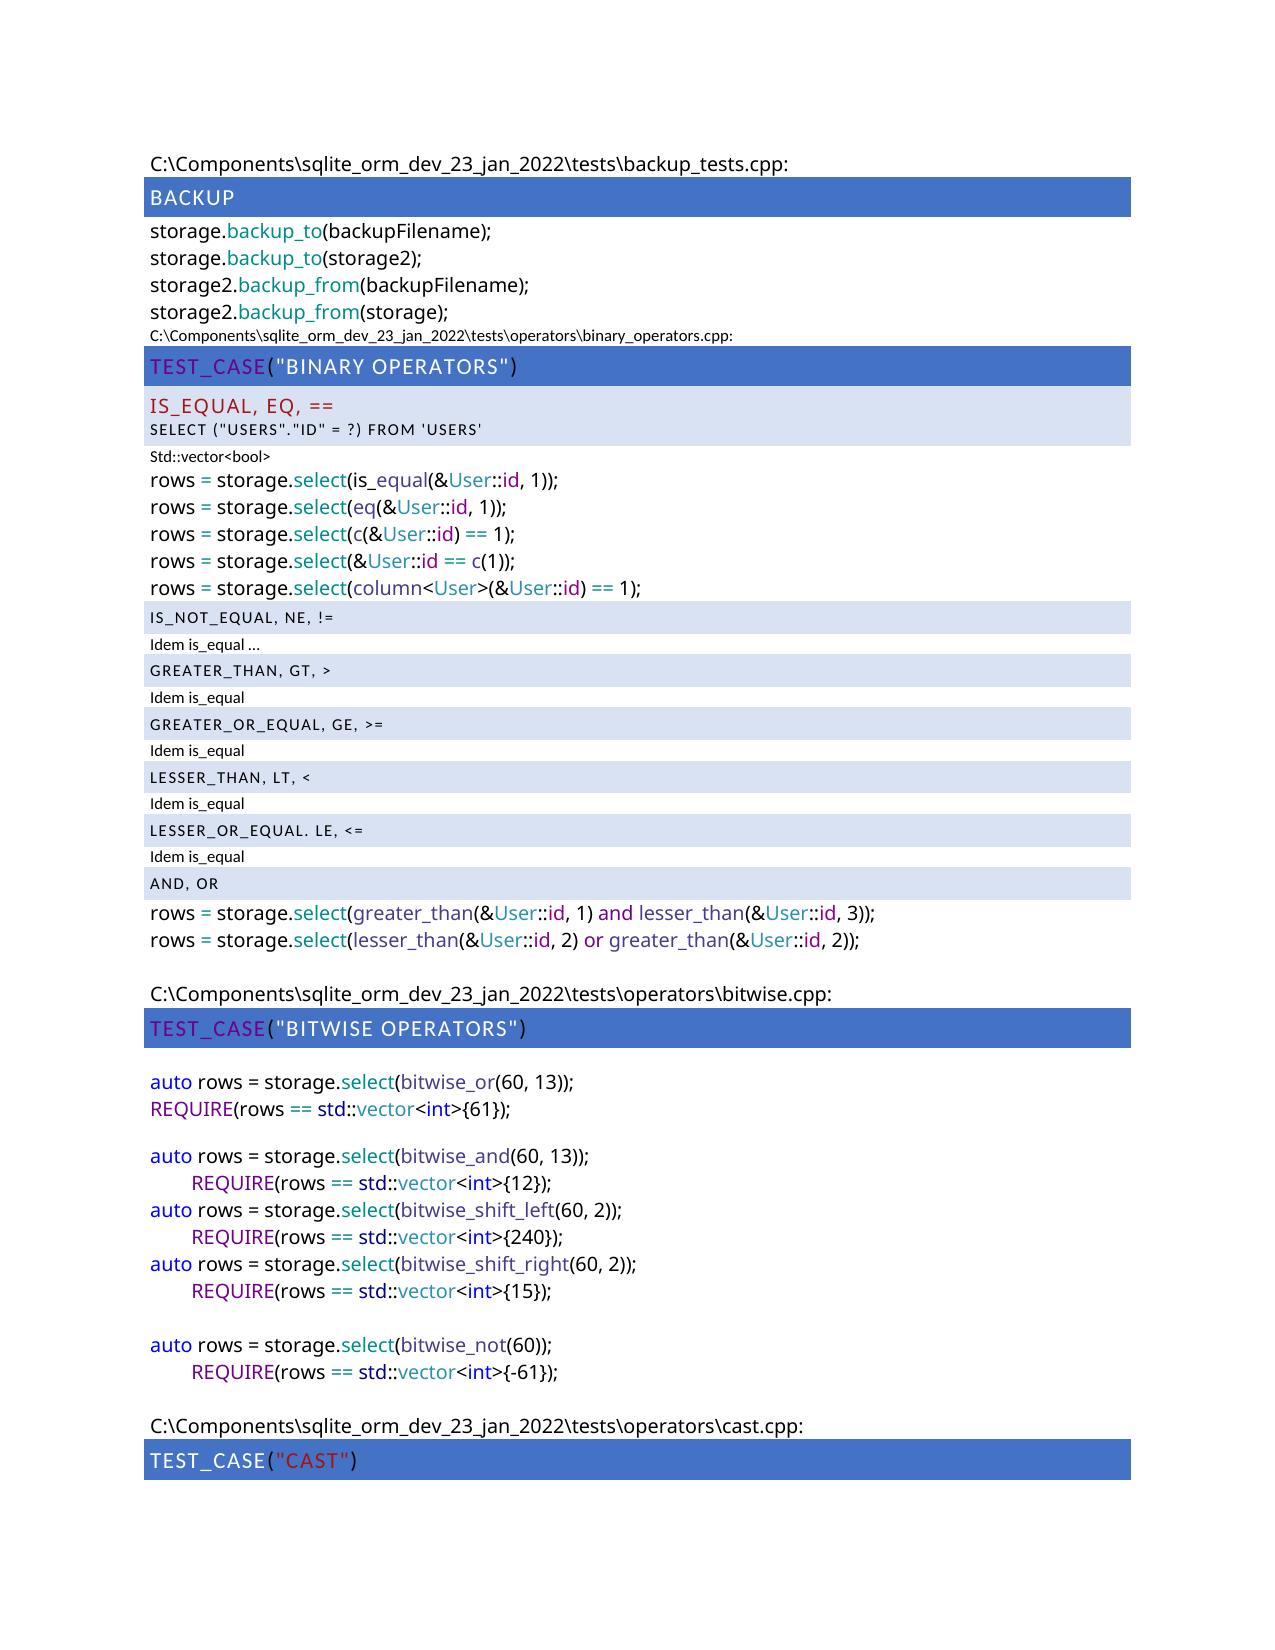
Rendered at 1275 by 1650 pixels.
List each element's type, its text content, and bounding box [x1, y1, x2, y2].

subtitle SELECT ("users"."id" = ?) FROM 'users' [150, 413, 1125, 440]
text rows = storage.select(greater_than(&User::id, 1) and lesser_than(&User::id, 3)); [150, 900, 1125, 927]
text Idem is_equal [150, 687, 1125, 707]
text auto rows = storage.select(bitwise_shift_left(60, 2)); [150, 1197, 1125, 1224]
text REQUIRE(rows == std::vector<int>{61}); [150, 1095, 1125, 1122]
text storage.backup_to(storage2); [150, 244, 1125, 271]
text Std::vector<bool> [150, 446, 1125, 466]
text Idem is_equal [150, 847, 1125, 867]
text rows = storage.select(is_equal(&User::id, 1)); [150, 466, 1125, 493]
text storage2.backup_from(backupFilename); [150, 271, 1125, 298]
text auto rows = storage.select(bitwise_or(60, 13)); [150, 1068, 1125, 1095]
text auto rows = storage.select(bitwise_and(60, 13)); [150, 1143, 1125, 1170]
text rows = storage.select(column<User>(&User::id) == 1); [150, 574, 1125, 601]
text storage2.backup_from(storage); [150, 298, 1125, 325]
subtitle is_not_equal, NE, != [150, 608, 1125, 628]
text C:\Components\sqlite_orm_dev_23_jan_2022\tests\backup_tests.cpp: [150, 150, 1125, 177]
text rows = storage.select(&User::id == c(1)); [150, 547, 1125, 574]
text Idem is_equal … [150, 634, 1125, 654]
text C:\Components\sqlite_orm_dev_23_jan_2022\tests\operators\cast.cpp: [150, 1412, 1125, 1439]
text rows = storage.select(eq(&User::id, 1)); [150, 493, 1125, 520]
text auto rows = storage.select(bitwise_not(60)); [150, 1332, 1125, 1358]
text rows = storage.select(lesser_than(&User::id, 2) or greater_than(&User::id, 2)); [150, 927, 1125, 954]
subtitle greater_or_equal, ge, >= [150, 714, 1125, 734]
text C:\Components\sqlite_orm_dev_23_jan_2022\tests\operators\bitwise.cpp: [150, 981, 1125, 1008]
subtitle And, or [150, 873, 1125, 893]
text auto rows = storage.select(bitwise_shift_right(60, 2)); [150, 1251, 1125, 1278]
subtitle lesser_than, lt, < [150, 767, 1125, 787]
subtitle greater_than, gt, > [150, 661, 1125, 681]
text Idem is_equal [150, 793, 1125, 814]
subtitle TEST_CASE("binary operators") [150, 352, 1125, 380]
text REQUIRE(rows == std::vector<int>{240}); [150, 1224, 1125, 1251]
subtitle TEST_CASE("Cast") [150, 1446, 1125, 1474]
text C:\Components\sqlite_orm_dev_23_jan_2022\tests\operators\binary_operators.cpp: [150, 325, 1125, 346]
text Idem is_equal [150, 740, 1125, 761]
text REQUIRE(rows == std::vector<int>{-61}); [150, 1358, 1125, 1386]
text rows = storage.select(c(&User::id) == 1); [150, 520, 1125, 547]
subtitle BACKUP [150, 183, 1125, 211]
subtitle is_equal, eq, == [150, 393, 1125, 413]
text REQUIRE(rows == std::vector<int>{15}); [150, 1278, 1125, 1304]
text storage.backup_to(backupFilename); [150, 217, 1125, 244]
subtitle lesser_or_equal. Le, <= [150, 820, 1125, 840]
subtitle TEST_CASE("bitwise operators") [150, 1014, 1125, 1042]
text REQUIRE(rows == std::vector<int>{12}); [150, 1170, 1125, 1197]
